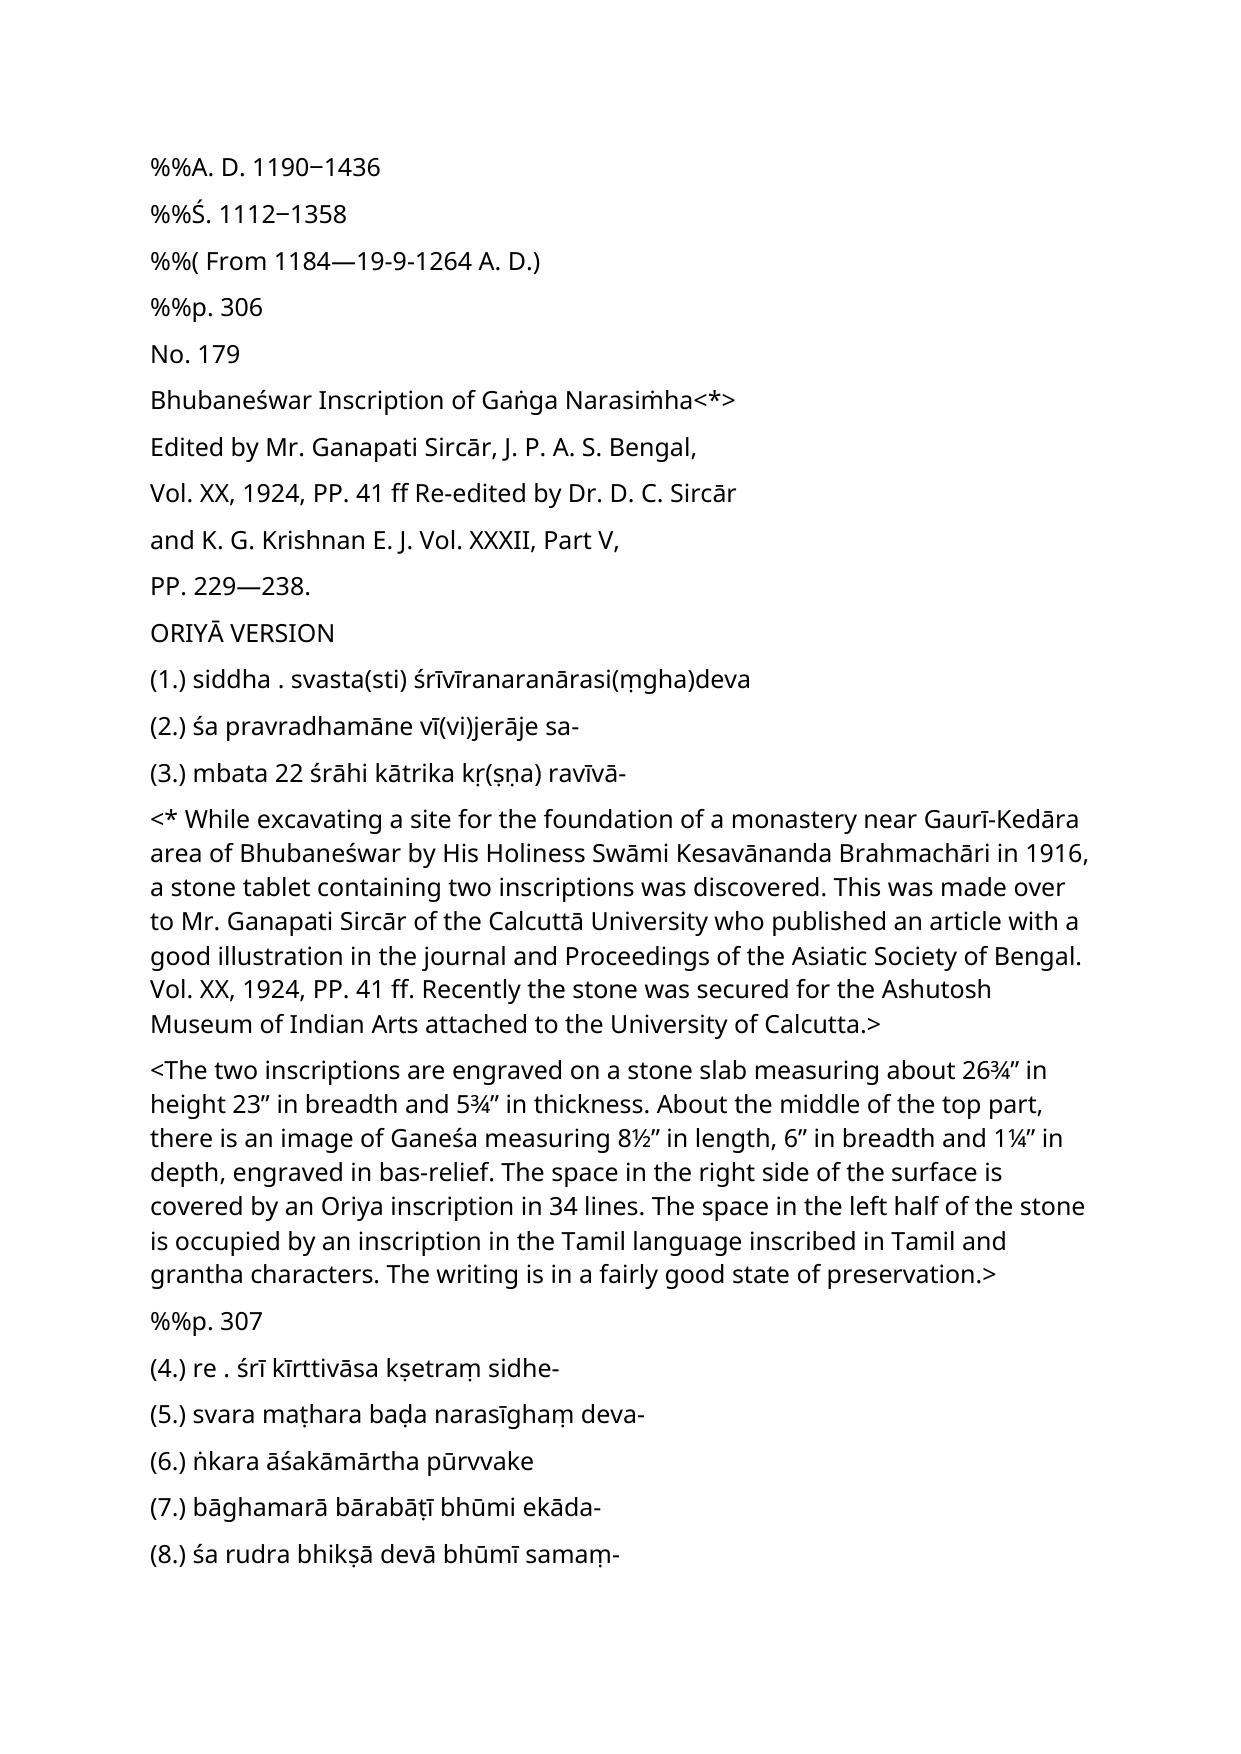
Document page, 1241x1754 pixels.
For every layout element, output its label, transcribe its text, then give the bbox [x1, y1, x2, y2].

text %%Ś. 1112‒1358 [150, 197, 1090, 231]
text %%( From 1184—19-9-1264 A. D.) [150, 243, 1090, 277]
text (7.) bāghamarā bārabāṭī bhūmi ekāda- [150, 1490, 1090, 1524]
text ORIYĀ VERSION [150, 616, 1090, 650]
text (6.) ṅkara āśakāmārtha pūrvvake [150, 1443, 1090, 1477]
text PP. 229—238. [150, 569, 1090, 603]
text %%A. D. 1190‒1436 [150, 150, 1090, 184]
text Bhubaneśwar Inscription of Gaṅga Narasiṁha<*> [150, 383, 1090, 417]
text No. 179 [150, 336, 1090, 370]
text and K. G. Krishnan E. J. Vol. XXXII, Part V, [150, 522, 1090, 557]
text <* While excavating a site for the foundation of a monastery near Gaurī-Kedāra area of Bhubaneśwar by His Holiness Swāmi Kesavānanda Brahmachāri in 1916, a stone tablet containing two inscriptions was discovered. This was made over to Mr. Ganapati Sircār of the Calcuttā University who published an article with a good illustration in the journal and Proceedings of the Asiatic Society of Bengal. Vol. XX, 1924, PP. 41 ff. Recently the stone was secured for the Ashutosh Museum of Indian Arts attached to the University of Calcutta.> [150, 802, 1090, 1040]
text (4.) re . śrī kīrttivāsa kṣetraṃ sidhe- [150, 1350, 1090, 1384]
text <The two inscriptions are engraved on a stone slab measuring about 26¾” in height 23” in breadth and 5¾” in thickness. About the middle of the top part, there is an image of Ganeśa measuring 8½” in length, 6” in breadth and 1¼” in depth, engraved in bas-relief. The space in the right side of the surface is covered by an Oriya inscription in 34 lines. The space in the left half of the stone is occupied by an inscription in the Tamil language inscribed in Tamil and grantha characters. The writing is in a fairly good state of preservation.> [150, 1053, 1090, 1291]
text (1.) siddha . svasta(sti) śrīvīranaranārasi(ṃgha)deva [150, 662, 1090, 696]
text (5.) svara maṭhara baḍa narasīghaṃ deva- [150, 1397, 1090, 1431]
text %%p. 307 [150, 1304, 1090, 1338]
text (8.) śa rudra bhikṣā devā bhūmī samaṃ- [150, 1537, 1090, 1571]
text Edited by Mr. Ganapati Sircār, J. P. A. S. Bengal, [150, 429, 1090, 463]
text (3.) mbata 22 śrāhi kātrika kṛ(ṣṇa) ravīvā- [150, 755, 1090, 789]
text Vol. XX, 1924, PP. 41 ff Re-edited by Dr. D. C. Sircār [150, 476, 1090, 510]
text %%p. 306 [150, 290, 1090, 324]
text (2.) śa pravradhamāne vī(vi)jerāje sa- [150, 709, 1090, 743]
